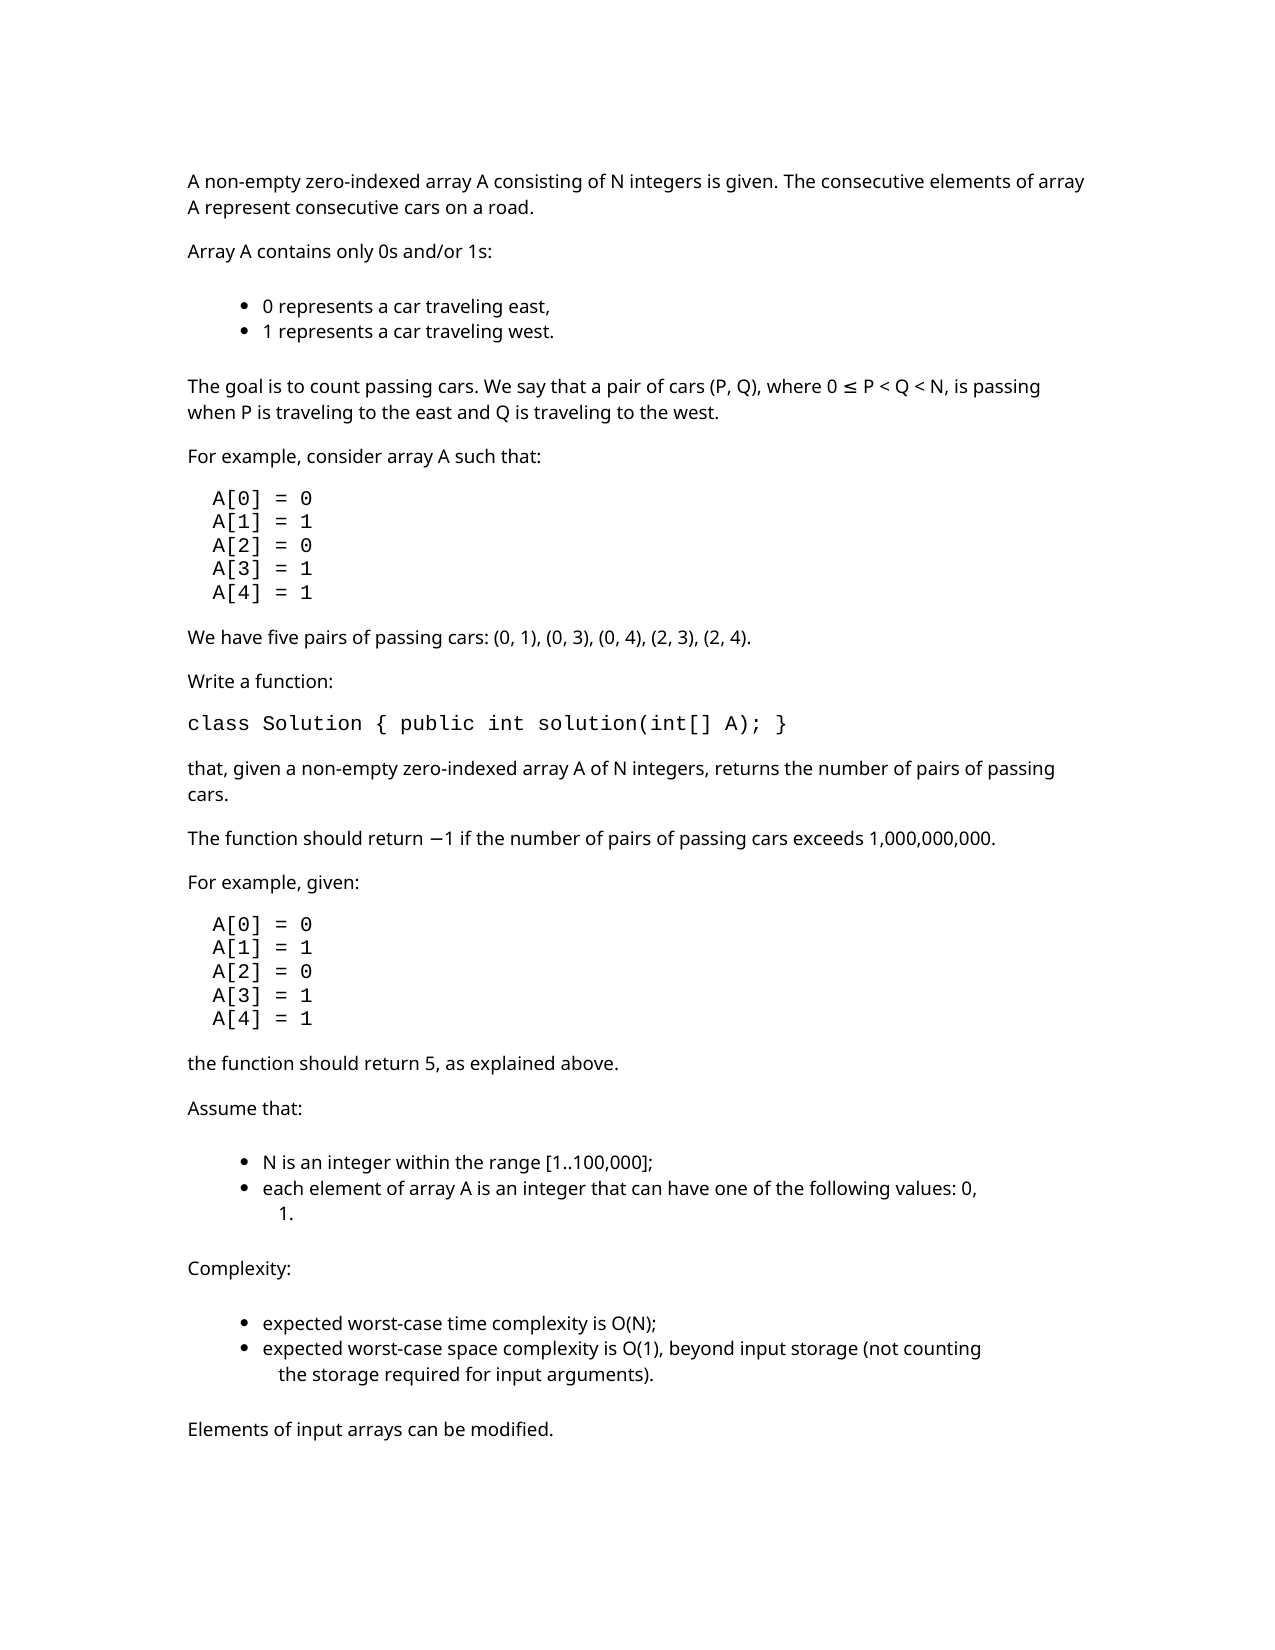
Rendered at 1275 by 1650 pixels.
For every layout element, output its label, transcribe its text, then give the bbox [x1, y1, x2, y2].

text Array A contains only 0s and/or 1s: [187, 238, 1087, 264]
text A[1] = 1 [187, 937, 1087, 961]
text A[3] = 1 [187, 558, 1087, 582]
text The goal is to count passing cars. We say that a pair of cars (P, Q), where 0 ≤ P < Q < N, is passing when P is traveling to the east and Q is traveling to the west. [187, 373, 1087, 424]
text A[4] = 1 [187, 582, 1087, 606]
list 0 represents a car traveling east, [241, 293, 997, 319]
text For example, consider array A such that: [187, 443, 1087, 469]
text Assume that: [187, 1095, 1087, 1121]
text A[4] = 1 [187, 1008, 1087, 1032]
text A[2] = 0 [187, 961, 1087, 985]
text A[3] = 1 [187, 985, 1087, 1008]
text For example, given: [187, 869, 1087, 895]
text Write a function: [187, 669, 1087, 694]
text Complexity: [187, 1255, 1087, 1281]
text We have five pairs of passing cars: (0, 1), (0, 3), (0, 4), (2, 3), (2, 4). [187, 624, 1087, 650]
text A[2] = 0 [187, 535, 1087, 558]
list expected worst-case time complexity is O(N); [241, 1310, 997, 1336]
text Elements of input arrays can be modified. [187, 1416, 1087, 1441]
text class Solution { public int solution(int[] A); } [187, 713, 1087, 737]
list 1 represents a car traveling west. [241, 319, 997, 344]
text the function should return 5, as explained above. [187, 1051, 1087, 1076]
list N is an integer within the range [1..100,000]; [241, 1150, 997, 1175]
text that, given a non-empty zero-indexed array A of N integers, returns the number of pairs of passing cars. [187, 755, 1087, 806]
text A[0] = 0 [187, 487, 1087, 511]
list expected worst-case space complexity is O(1), beyond input storage (not counting the storage required for input arguments). [241, 1336, 997, 1387]
text The function should return −1 if the number of pairs of passing cars exceeds 1,000,000,000. [187, 825, 1087, 851]
text A[0] = 0 [187, 914, 1087, 937]
text A non-empty zero-indexed array A consisting of N integers is given. The consecutive elements of array A represent consecutive cars on a road. [187, 169, 1087, 220]
list each element of array A is an integer that can have one of the following values: 0, 1. [241, 1175, 997, 1226]
text A[1] = 1 [187, 511, 1087, 535]
